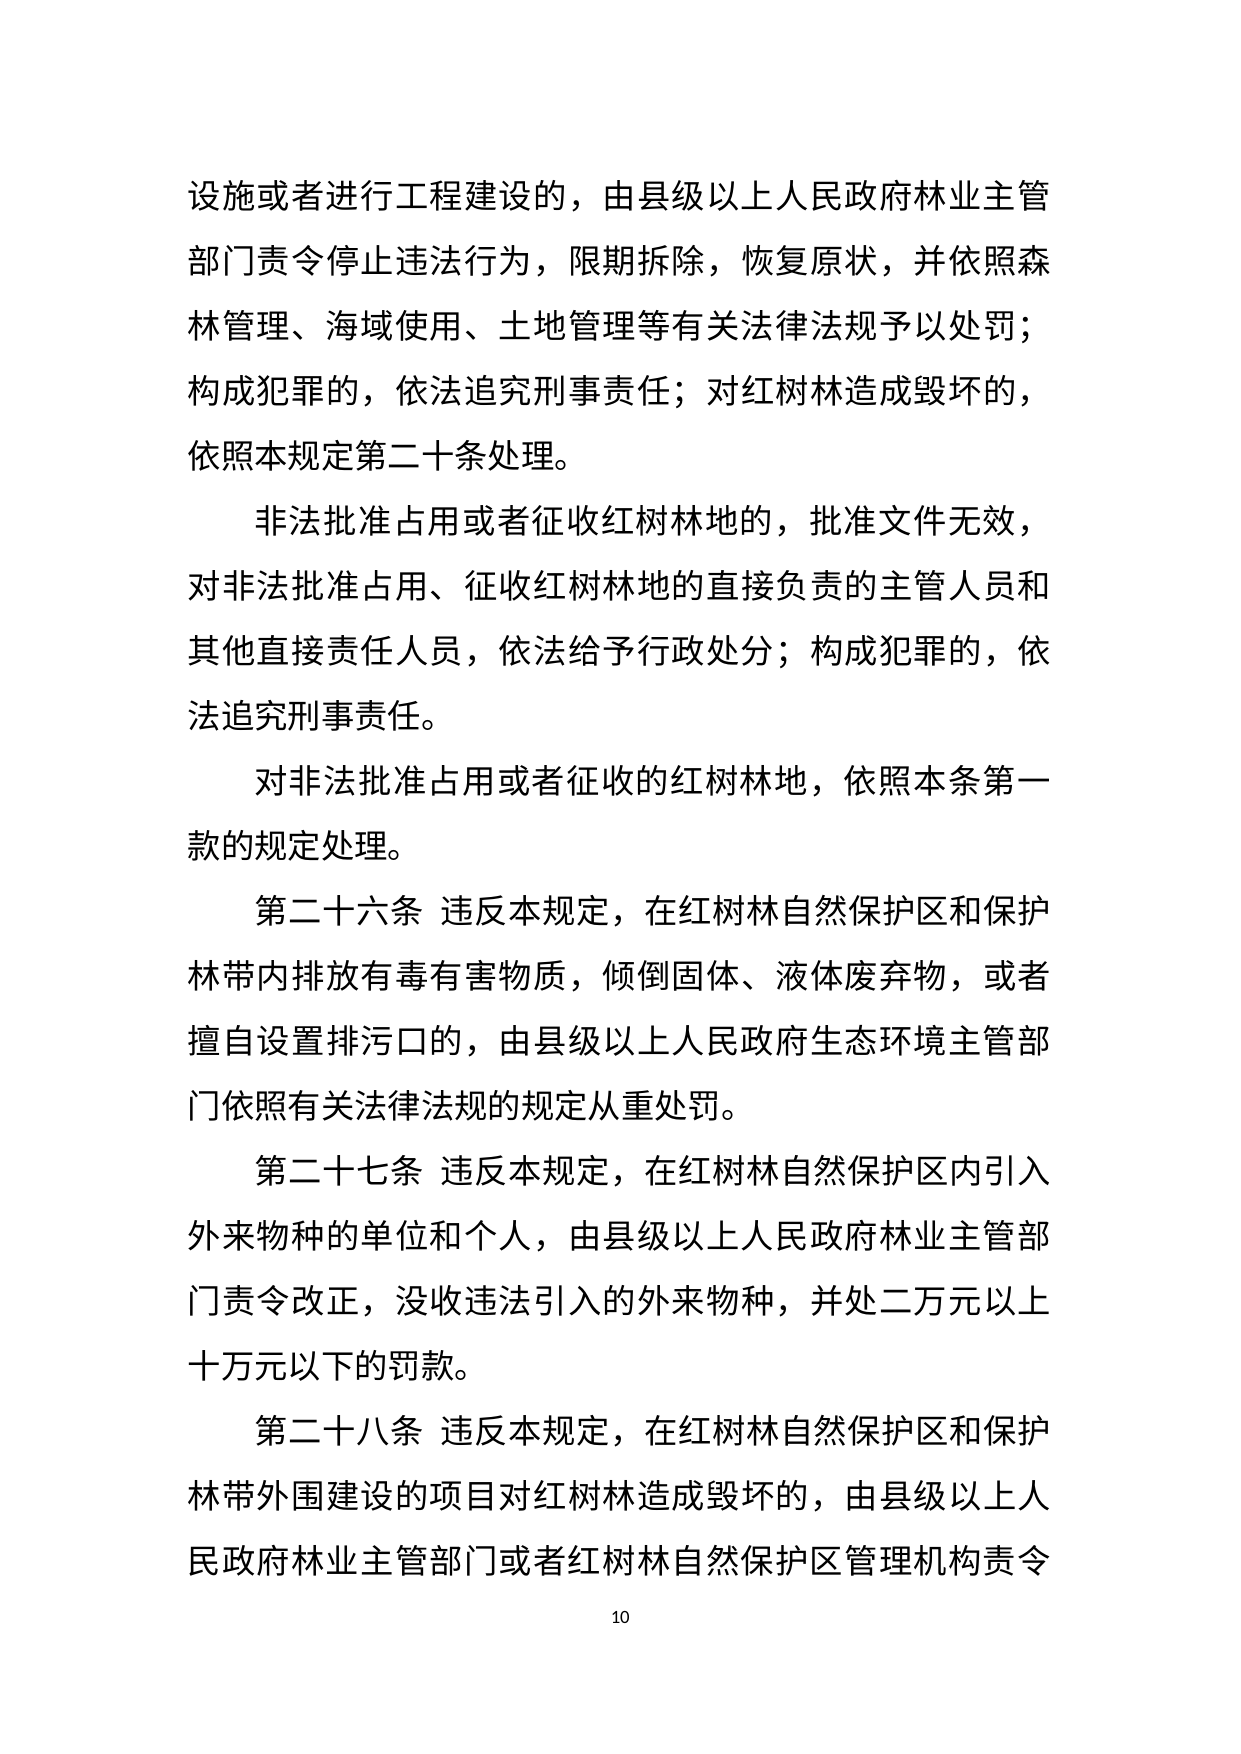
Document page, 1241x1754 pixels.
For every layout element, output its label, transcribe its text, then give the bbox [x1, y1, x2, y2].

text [187, 1397, 1053, 1592]
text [187, 162, 1053, 487]
text 非法批准占用或者征收红树林地的，批准文件无效，对非法批准占用、征收红树林地的直接负责的主管人员和其他直接责任人员，依法给予行政处分；构成犯罪的，依法追究刑事责任。 [187, 487, 1053, 747]
text 第二十七条 违反本规定，在红树林自然保护区内引入外来物种的单位和个人，由县级以上人民政府林业主管部门责令改正，没收违法引入的外来物种，并处二万元以上十万元以下的罚款。 [187, 1137, 1053, 1397]
text 对非法批准占用或者征收的红树林地，依照本条第一款的规定处理。 [187, 747, 1053, 877]
text 第二十六条 违反本规定，在红树林自然保护区和保护林带内排放有毒有害物质，倾倒固体、液体废弃物，或者擅自设置排污口的，由县级以上人民政府生态环境主管部门依照有关法律法规的规定从重处罚。 [187, 877, 1053, 1137]
